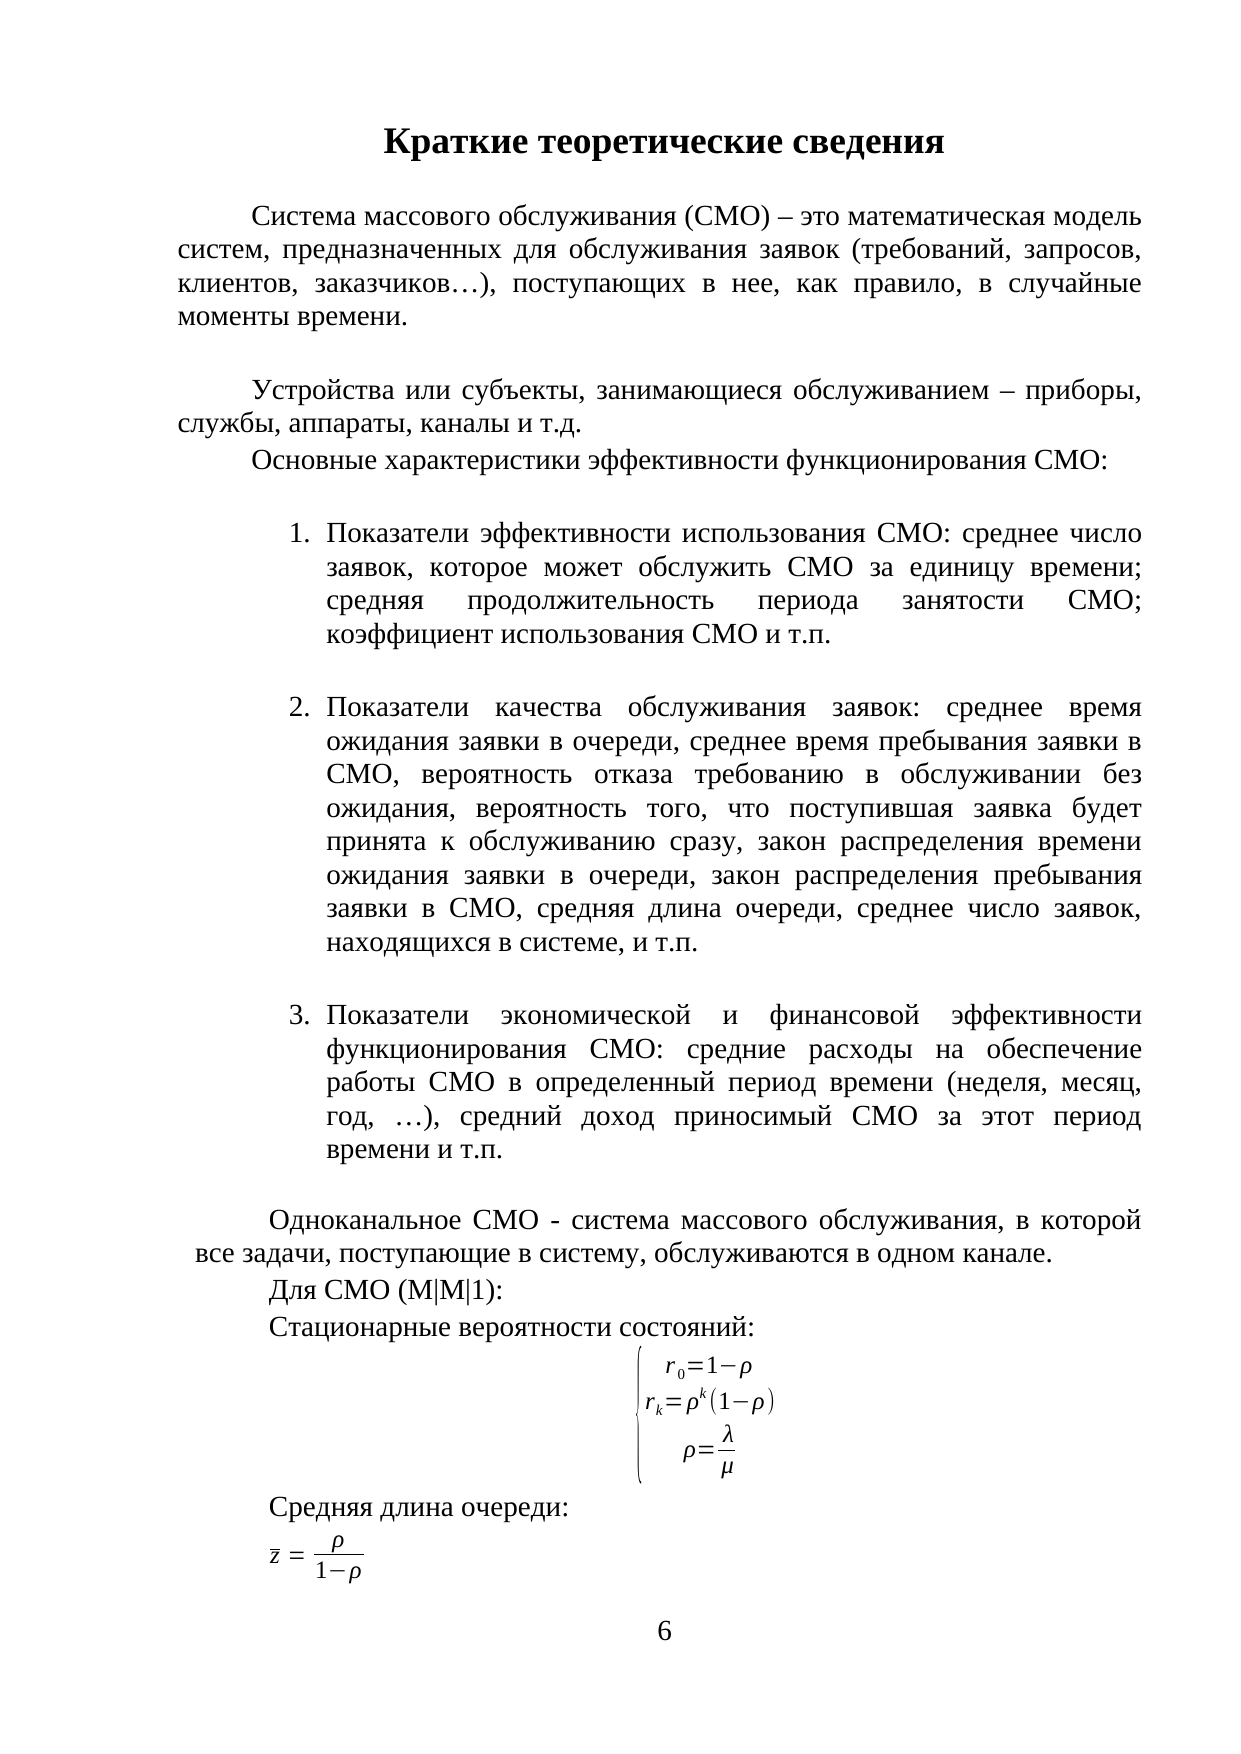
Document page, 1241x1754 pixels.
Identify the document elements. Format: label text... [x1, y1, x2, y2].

text Одноканальное СМО - система массового обслуживания, в которой все задачи, поступающие в систему, обслуживаются в одном канале. [195, 1202, 1143, 1269]
list Показатели экономической и финансовой эффективности функционирования СМО: средние расходы на обеспечение работы СМО в определенный период времени (неделя, месяц, год, …), средний доход приносимый СМО за этот период времени и т.п. [288, 997, 1143, 1165]
text Средняя длина очереди: [195, 1489, 1143, 1522]
text Основные характеристики эффективности функционирования СМО: [177, 442, 1143, 476]
text Система массового обслуживания (СМО) – это математическая модель систем, предназначенных для обслуживания заявок (требований, запросов, клиентов, заказчиков…), поступающих в нее, как правило, в случайные моменты времени. [177, 198, 1143, 332]
subtitle Краткие теоретические сведения [177, 118, 1152, 161]
list Показатели эффективности использования СМО: среднее число заявок, которое может обслужить СМО за единицу времени; средняя продолжительность периода занятости СМО; коэффициент использования СМО и т.п. [288, 515, 1143, 649]
text Стационарные вероятности состояний: [195, 1309, 1143, 1342]
text Для СМО (M|M|1): [195, 1272, 1143, 1306]
text = [195, 1526, 1143, 1584]
list Показатели качества обслуживания заявок: среднее время ожидания заявки в очереди, среднее время пребывания заявки в СМО, вероятность отказа требованию в обслуживании без ожидания, вероятность того, что поступившая заявка будет принята к обслуживанию сразу, закон распределения времени ожидания заявки в очереди, закон распределения пребывания заявки в СМО, средняя длина очереди, среднее число заявок, находящихся в системе, и т.п. [288, 689, 1143, 958]
text Устройства или субъекты, занимающиеся обслуживанием – приборы, службы, аппараты, каналы и т.д. [177, 372, 1143, 439]
